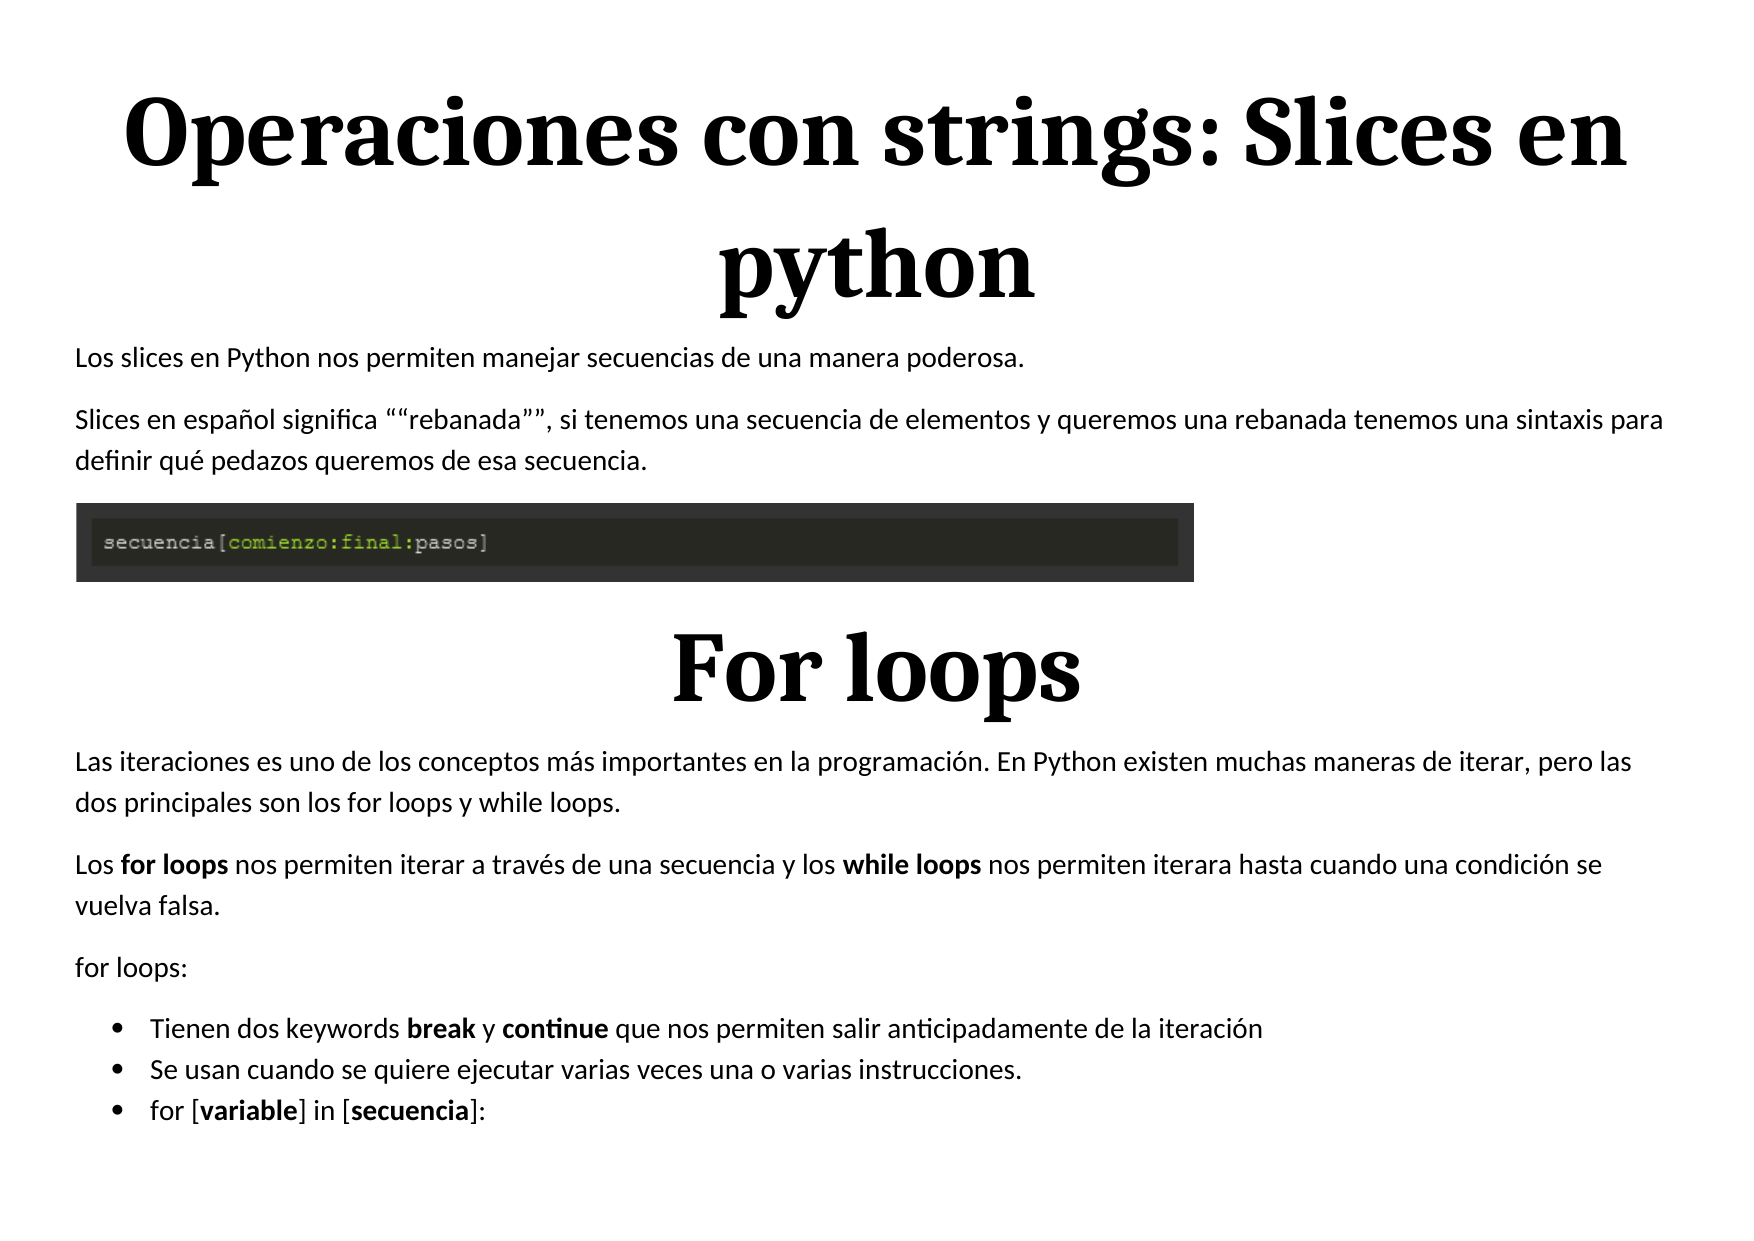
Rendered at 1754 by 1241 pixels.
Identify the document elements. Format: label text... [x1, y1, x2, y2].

picture [75, 503, 1194, 582]
list Se usan cuando se quiere ejecutar varias veces una o varias instrucciones. [112, 1051, 1679, 1087]
text Los slices en Python nos permiten manejar secuencias de una manera poderosa. [75, 339, 1679, 375]
text for loops: [75, 949, 1679, 984]
text Las iteraciones es uno de los conceptos más importantes en la programación. En Python existen muchas maneras de iterar, pero las dos principales son los for loops y while loops. [75, 743, 1679, 820]
text Slices en español significa ““rebanada””, si tenemos una secuencia de elementos y queremos una rebanada tenemos una sintaxis para definir qué pedazos queremos de esa secuencia. [75, 401, 1679, 478]
text Los for loops nos permiten iterar a través de una secuencia y los while loops nos permiten iterara hasta cuando una condición se vuelva falsa. [75, 846, 1679, 923]
subtitle Operaciones con strings: Slices en python [75, 75, 1679, 322]
list for [variable] in [secuencia]: [112, 1092, 1679, 1128]
subtitle For loops [75, 611, 1679, 726]
list Tienen dos keywords break y continue que nos permiten salir anticipadamente de la iteración [112, 1011, 1679, 1046]
